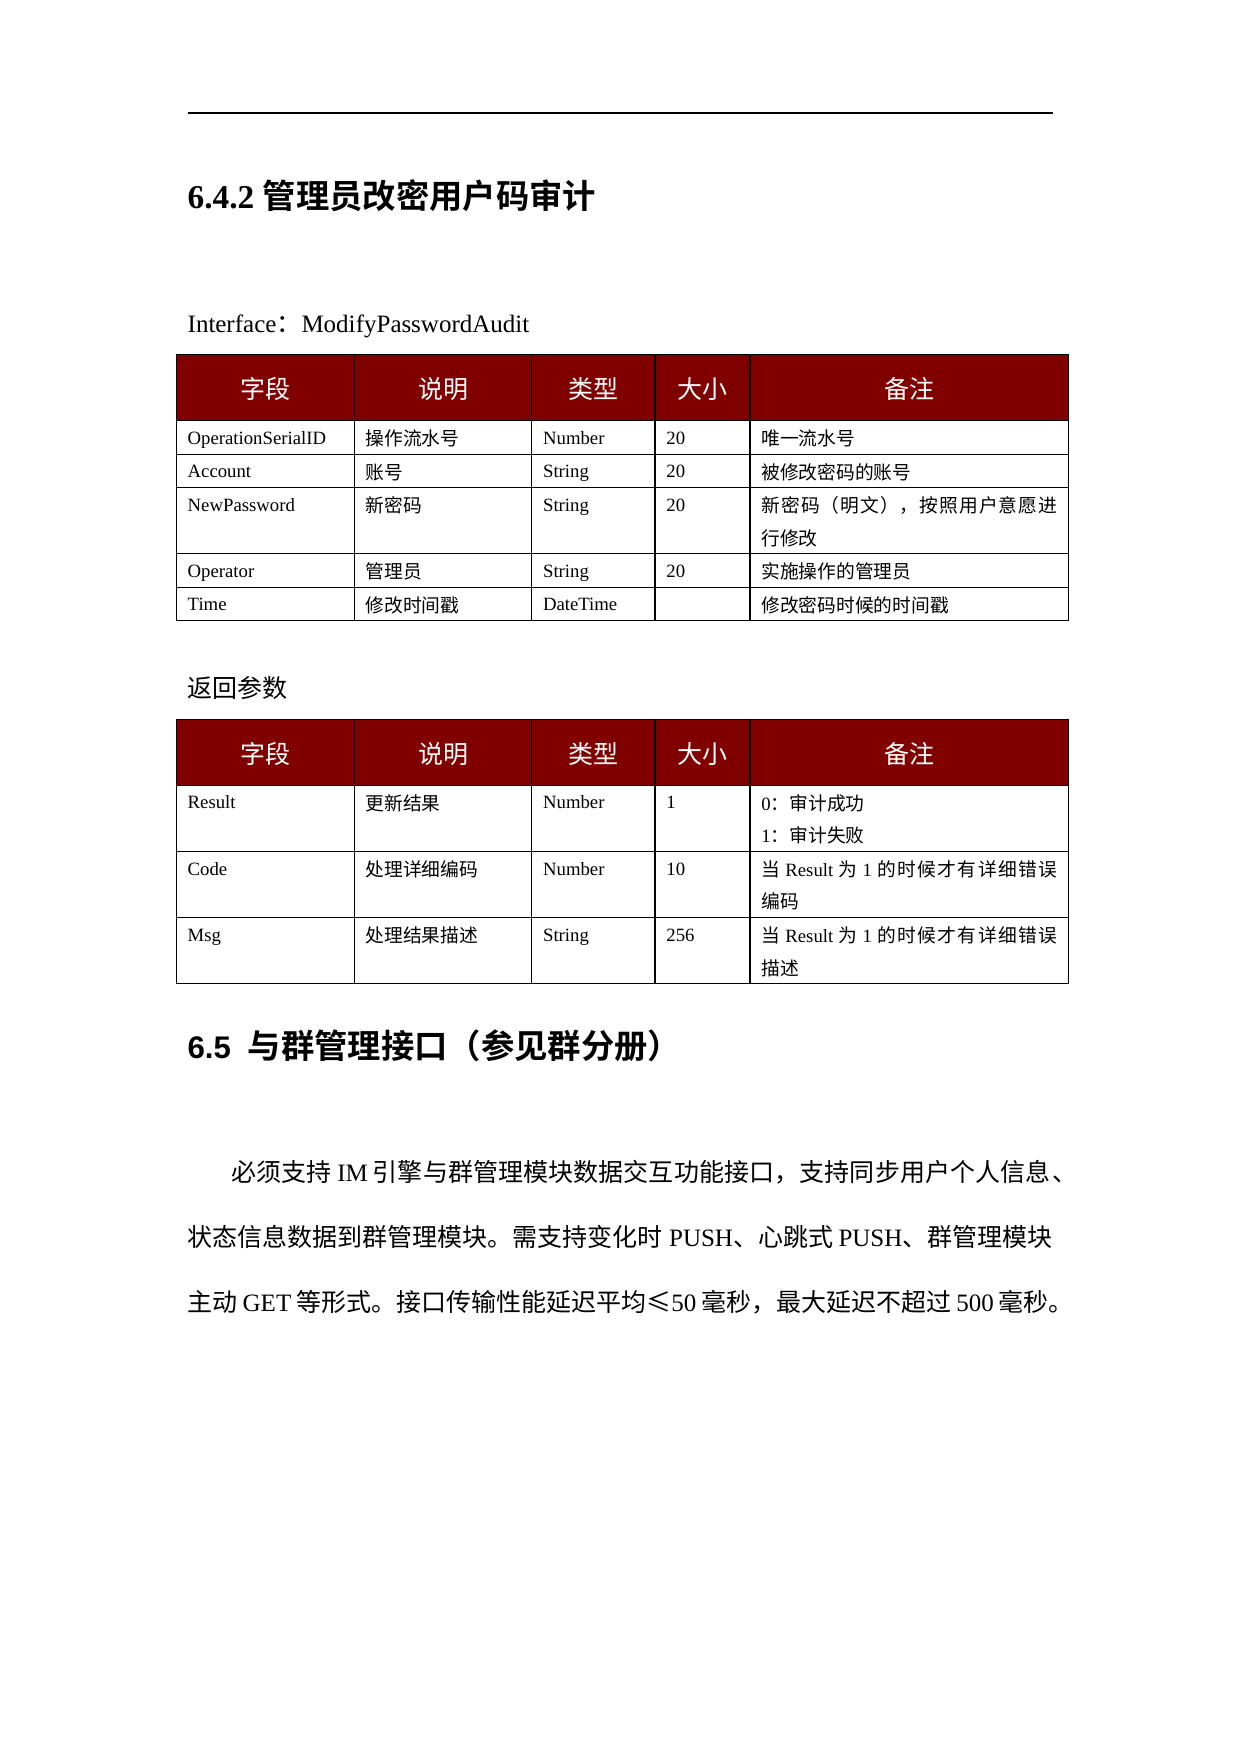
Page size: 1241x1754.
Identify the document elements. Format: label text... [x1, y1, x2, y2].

table_cell String [532, 488, 654, 553]
table_header 大小 [656, 720, 749, 785]
table_header 类型 [532, 355, 654, 420]
table_cell 256 [656, 918, 749, 983]
table_header 备注 [751, 720, 1068, 785]
table_cell 新密码（明文），按照用户意愿进行修改 [751, 488, 1068, 553]
table_cell 新密码 [355, 488, 531, 553]
table_header 字段 [177, 355, 354, 420]
table_header 大小 [656, 355, 749, 420]
table_cell Result [177, 786, 354, 851]
table_cell 处理结果描述 [355, 918, 531, 983]
table_cell Code [177, 852, 354, 917]
table_cell 1 [656, 786, 749, 851]
table_cell 20 [656, 421, 749, 454]
table_cell String [532, 554, 654, 587]
table_cell 20 [656, 455, 749, 487]
table_cell Account [177, 455, 354, 487]
table_cell Msg [177, 918, 354, 983]
table_cell 管理员 [355, 554, 531, 587]
subtitle 管理员改密用户码审计 [187, 162, 1053, 227]
table_cell 实施操作的管理员 [751, 554, 1068, 587]
table_header 类型 [532, 720, 654, 785]
table_cell 账号 [355, 455, 531, 487]
table_cell Number [532, 786, 654, 851]
table_cell 操作流水号 [355, 421, 531, 454]
table_header 备注 [751, 355, 1068, 420]
table_cell String [532, 918, 654, 983]
table_cell NewPassword [177, 488, 354, 553]
table_cell DateTime [532, 588, 654, 620]
table_header 说明 [355, 720, 531, 785]
table_cell 被修改密码的账号 [751, 455, 1068, 487]
table_cell Time [177, 588, 354, 620]
table_header 字段 [177, 720, 354, 785]
subtitle 与群管理接口（参见群分册） [187, 1011, 1053, 1076]
table_cell Number [532, 852, 654, 917]
text 返回参数 [187, 654, 1053, 719]
table_cell 20 [656, 554, 749, 587]
table_cell 当Result为1的时候才有详细错误描述 [751, 918, 1068, 983]
table_cell 0：审计成功 1：审计失败 [751, 786, 1068, 851]
table_cell 唯一流水号 [751, 421, 1068, 454]
table_cell 更新结果 [355, 786, 531, 851]
table_cell 当Result为1的时候才有详细错误编码 [751, 852, 1068, 917]
text Interface：ModifyPasswordAudit [187, 289, 1053, 354]
table_cell 10 [656, 852, 749, 917]
table_cell 处理详细编码 [355, 852, 531, 917]
table_header 说明 [355, 355, 531, 420]
table_cell 修改密码时候的时间戳 [751, 588, 1068, 620]
table_cell [656, 588, 749, 620]
text 必须支持IM引擎与群管理模块数据交互功能接口，支持同步用户个人信息、状态信息数据到群管理模块。需支持变化时PUSH、心跳式PUSH、群管理模块主动GET等形式。接口传输性能延迟平均≤50毫秒，最大延迟不超过500毫秒。 [187, 1138, 1053, 1333]
table_cell Operator [177, 554, 354, 587]
table_cell 20 [656, 488, 749, 553]
table_cell Number [532, 421, 654, 454]
table_cell OperationSerialID [177, 421, 354, 454]
table_cell String [532, 455, 654, 487]
table_cell 修改时间戳 [355, 588, 531, 620]
